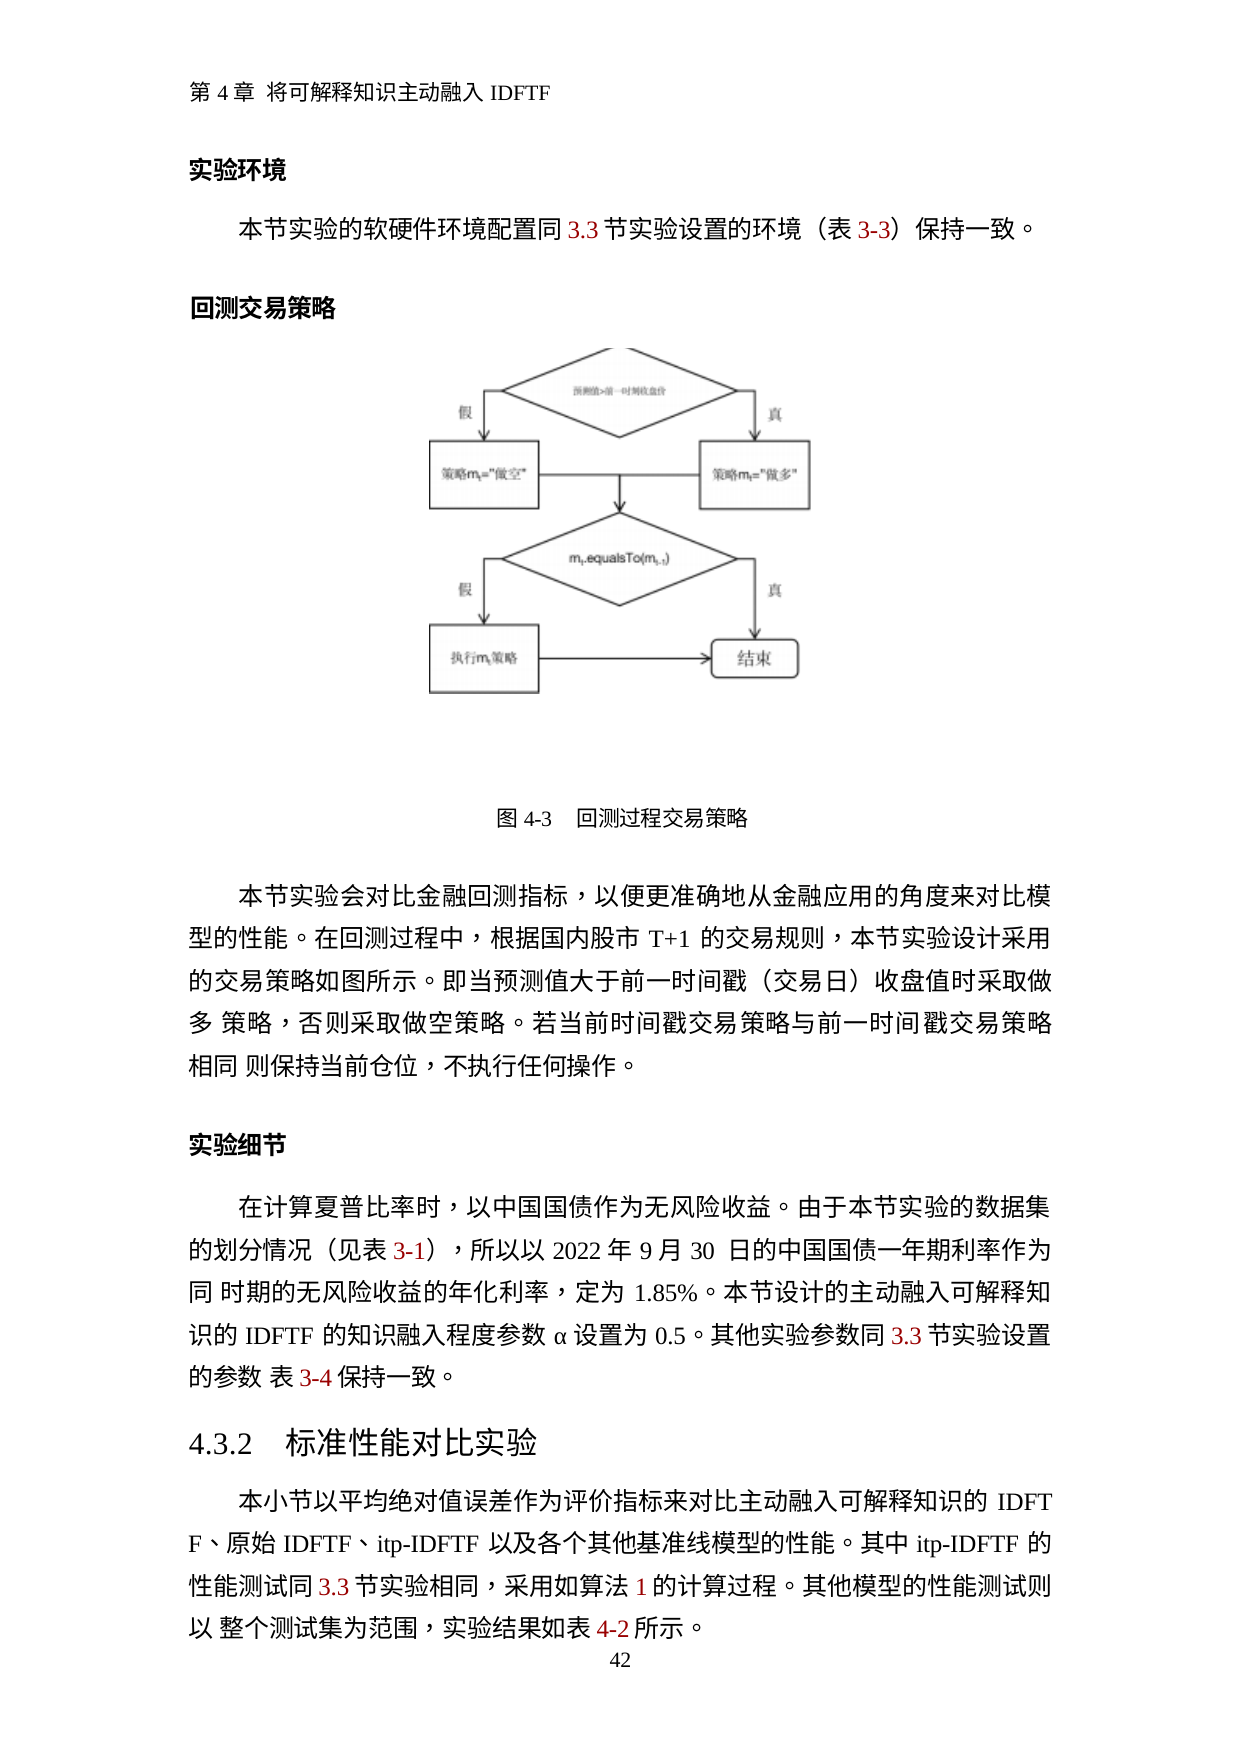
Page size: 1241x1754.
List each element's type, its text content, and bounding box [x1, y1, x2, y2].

text 图 4-3 回测过程交易策略 [496, 806, 1054, 832]
text 实验环境 [188, 155, 1054, 185]
text 本小节以平均绝对值误差作为评价指标来对比主动融入可解释知识的 IDFT F、原始 IDFTF、itp-IDFTF 以及各个其他基准线模型的性能。其中 itp-IDFTF 的 性能测试同3.3节实验相同，采用如算法1的计算过程。其他模型的性能测试则以 整个测试集为范围，实验结果如表4-2所示。 [188, 1484, 1053, 1645]
text 实验细节 [188, 1131, 1054, 1161]
text 在计算夏普比率时，以中国国债作为无风险收益。由于本节实验的数据集 的划分情况（见表3-1），所以以 2022 年 9 月 30 日的中国国债一年期利率作为同 时期的无风险收益的年化利率，定为 1.85%。本节设计的主动融入可解释知识的 IDFTF 的知识融入程度参数 α 设置为 0.5。其他实验参数同3.3节实验设置的参数 表3-4保持一致。 [188, 1190, 1052, 1394]
text 本节实验的软硬件环境配置同3.3节实验设置的环境（表3-3）保持一致。 [238, 214, 1054, 245]
text 本节实验会对比金融回测指标，以便更准确地从金融应用的角度来对比模 型的性能。在回测过程中，根据国内股市 T+1 的交易规则，本节实验设计采用 的交易策略如图所示。即当预测值大于前一时间戳（交易日）收盘值时采取做多 策略，否则采取做空策略。若当前时间戳交易策略与前一时间戳交易策略相同 则保持当前仓位，不执行任何操作。 [188, 878, 1052, 1082]
text 4.3.2 标准性能对比实验 [188, 1424, 1054, 1462]
picture [429, 348, 811, 694]
text 回测交易策略 [190, 293, 1054, 323]
